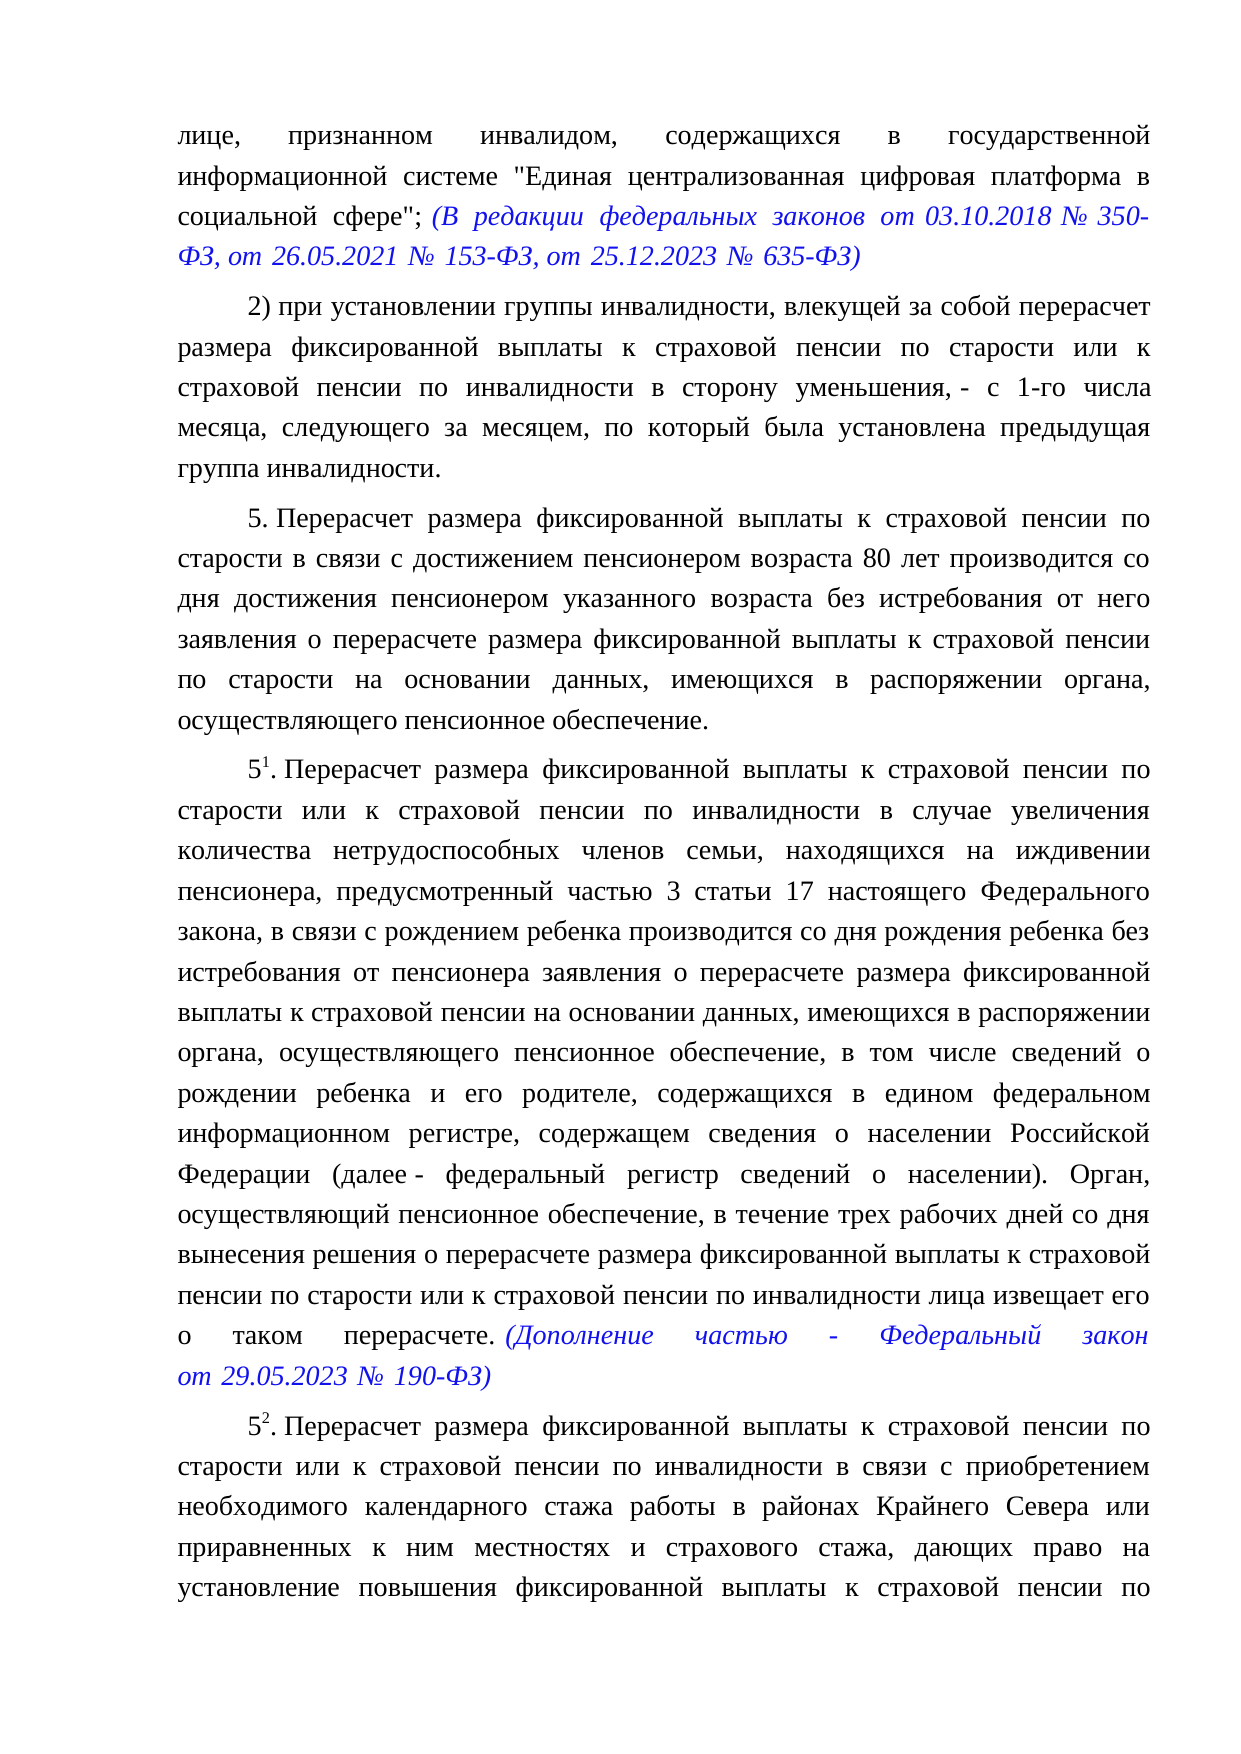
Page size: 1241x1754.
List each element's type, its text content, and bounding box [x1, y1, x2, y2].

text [177, 1408, 1152, 1603]
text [177, 118, 1152, 272]
text 2) при установлении группы инвалидности, влекущей за собой перерасчет размера фиксированной выплаты к страховой пенсии по старости или к страховой пенсии по инвалидности в сторону уменьшения, - с 1-го числа месяца, следующего за месяцем, по который была установлена предыдущая группа инвалидности. [177, 289, 1152, 483]
text 5. Перерасчет размера фиксированной выплаты к страховой пенсии по старости в связи с достижением пенсионером возраста 80 лет производится со дня достижения пенсионером указанного возраста без истребования от него заявления о перерасчете размера фиксированной выплаты к страховой пенсии по старости на основании данных, имеющихся в распоряжении органа, осуществляющего пенсионное обеспечение. [177, 501, 1152, 735]
text 51. Перерасчет размера фиксированной выплаты к страховой пенсии по старости или к страховой пенсии по инвалидности в случае увеличения количества нетрудоспособных членов семьи, находящихся на иждивении пенсионера, предусмотренный частью 3 статьи 17 настоящего Федерального закона, в связи с рождением ребенка производится со дня рождения ребенка без истребования от пенсионера заявления о перерасчете размера фиксированной выплаты к страховой пенсии на основании данных, имеющихся в распоряжении органа, осуществляющего пенсионное обеспечение, в том числе сведений о рождении ребенка и его родителе, содержащихся в едином федеральном информационном регистре, содержащем сведения о населении Российской Федерации (далее - федеральный регистр сведений о населении). Орган, осуществляющий пенсионное обеспечение, в течение трех рабочих дней со дня вынесения решения о перерасчете размера фиксированной выплаты к страховой пенсии по старости или к страховой пенсии по инвалидности лица извещает его о таком перерасчете. (Дополнение частью - Федеральный закон от 29.05.2023 № 190-ФЗ) [177, 752, 1152, 1391]
